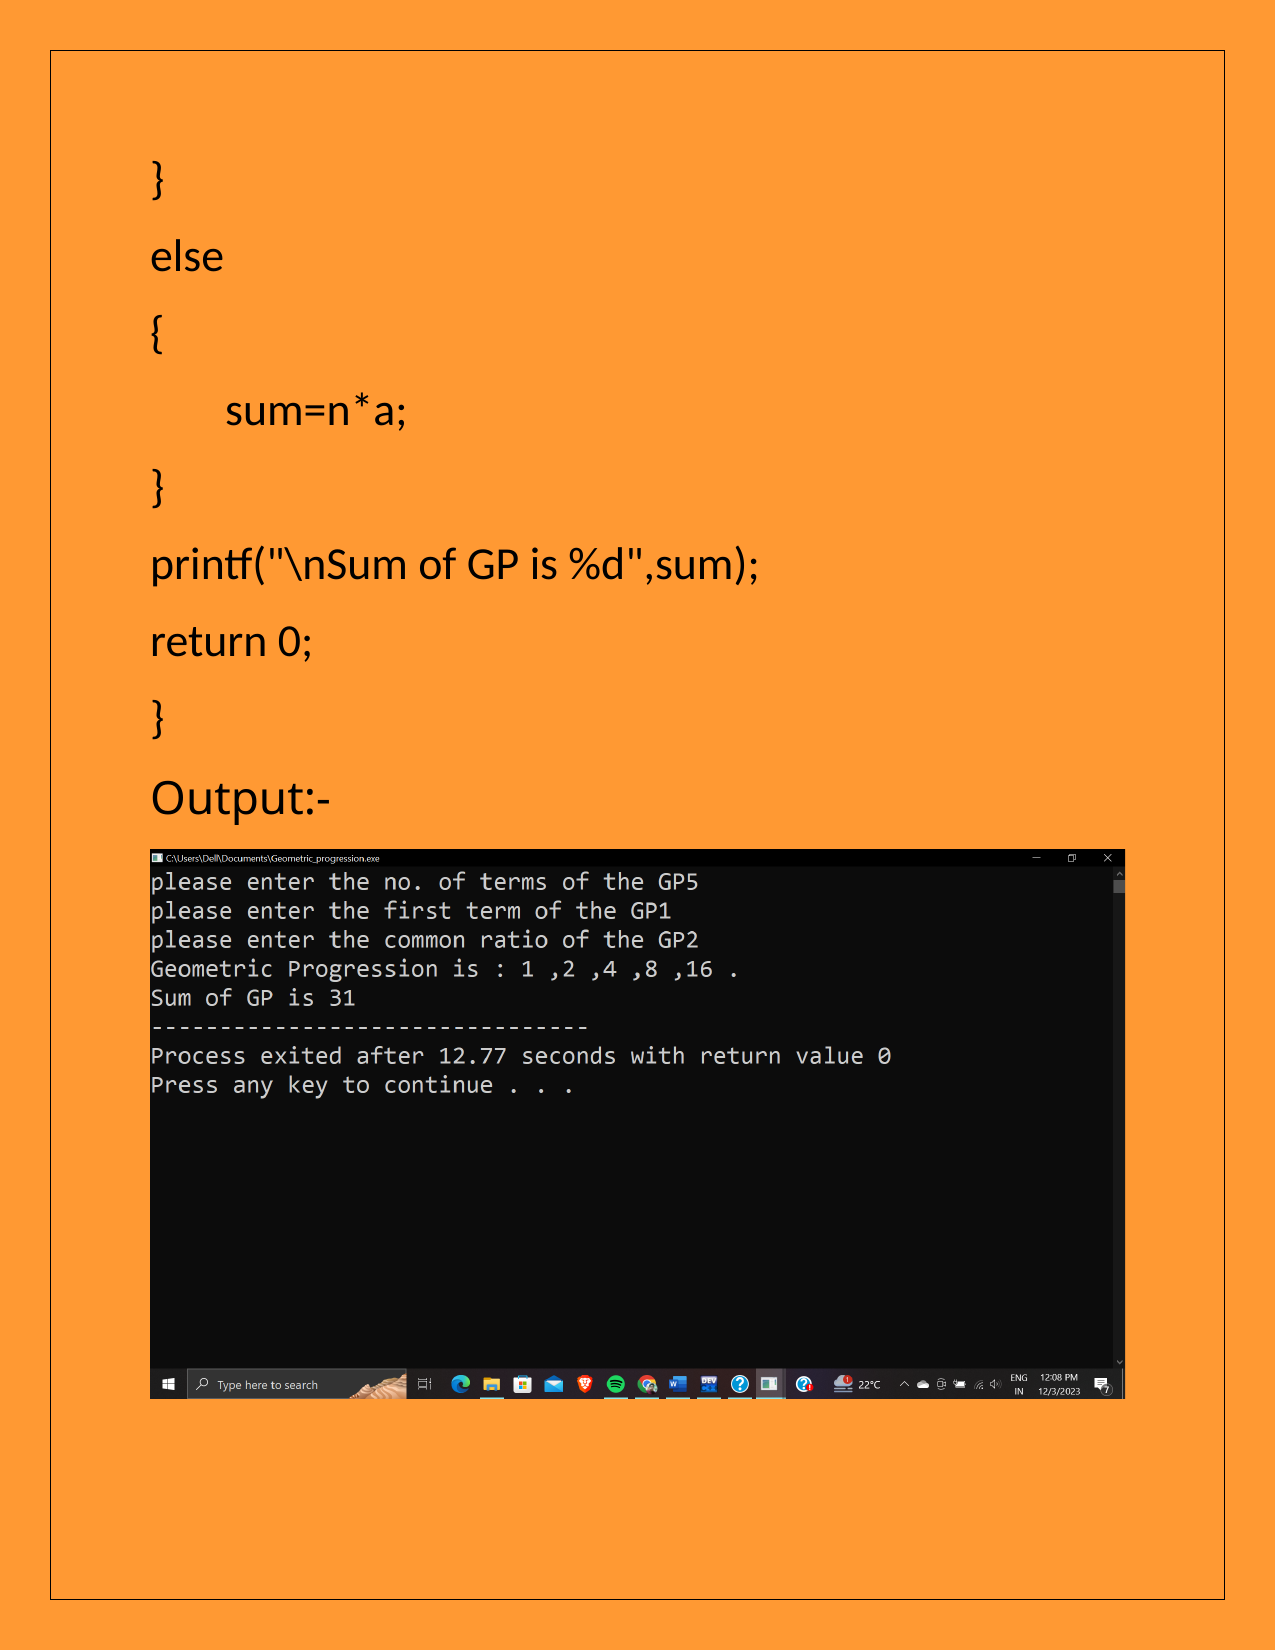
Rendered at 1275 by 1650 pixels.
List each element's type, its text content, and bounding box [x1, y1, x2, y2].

text return 0; [150, 612, 1125, 668]
picture [150, 849, 1125, 1399]
text Output:- [150, 766, 1125, 828]
text sum=n*a; [150, 381, 1125, 437]
text else [150, 227, 1125, 283]
text printf("\nSum of GP is %d",sum); [150, 535, 1125, 591]
text } [150, 150, 1125, 206]
text } [150, 458, 1125, 514]
text } [150, 689, 1125, 745]
text { [150, 304, 1125, 360]
